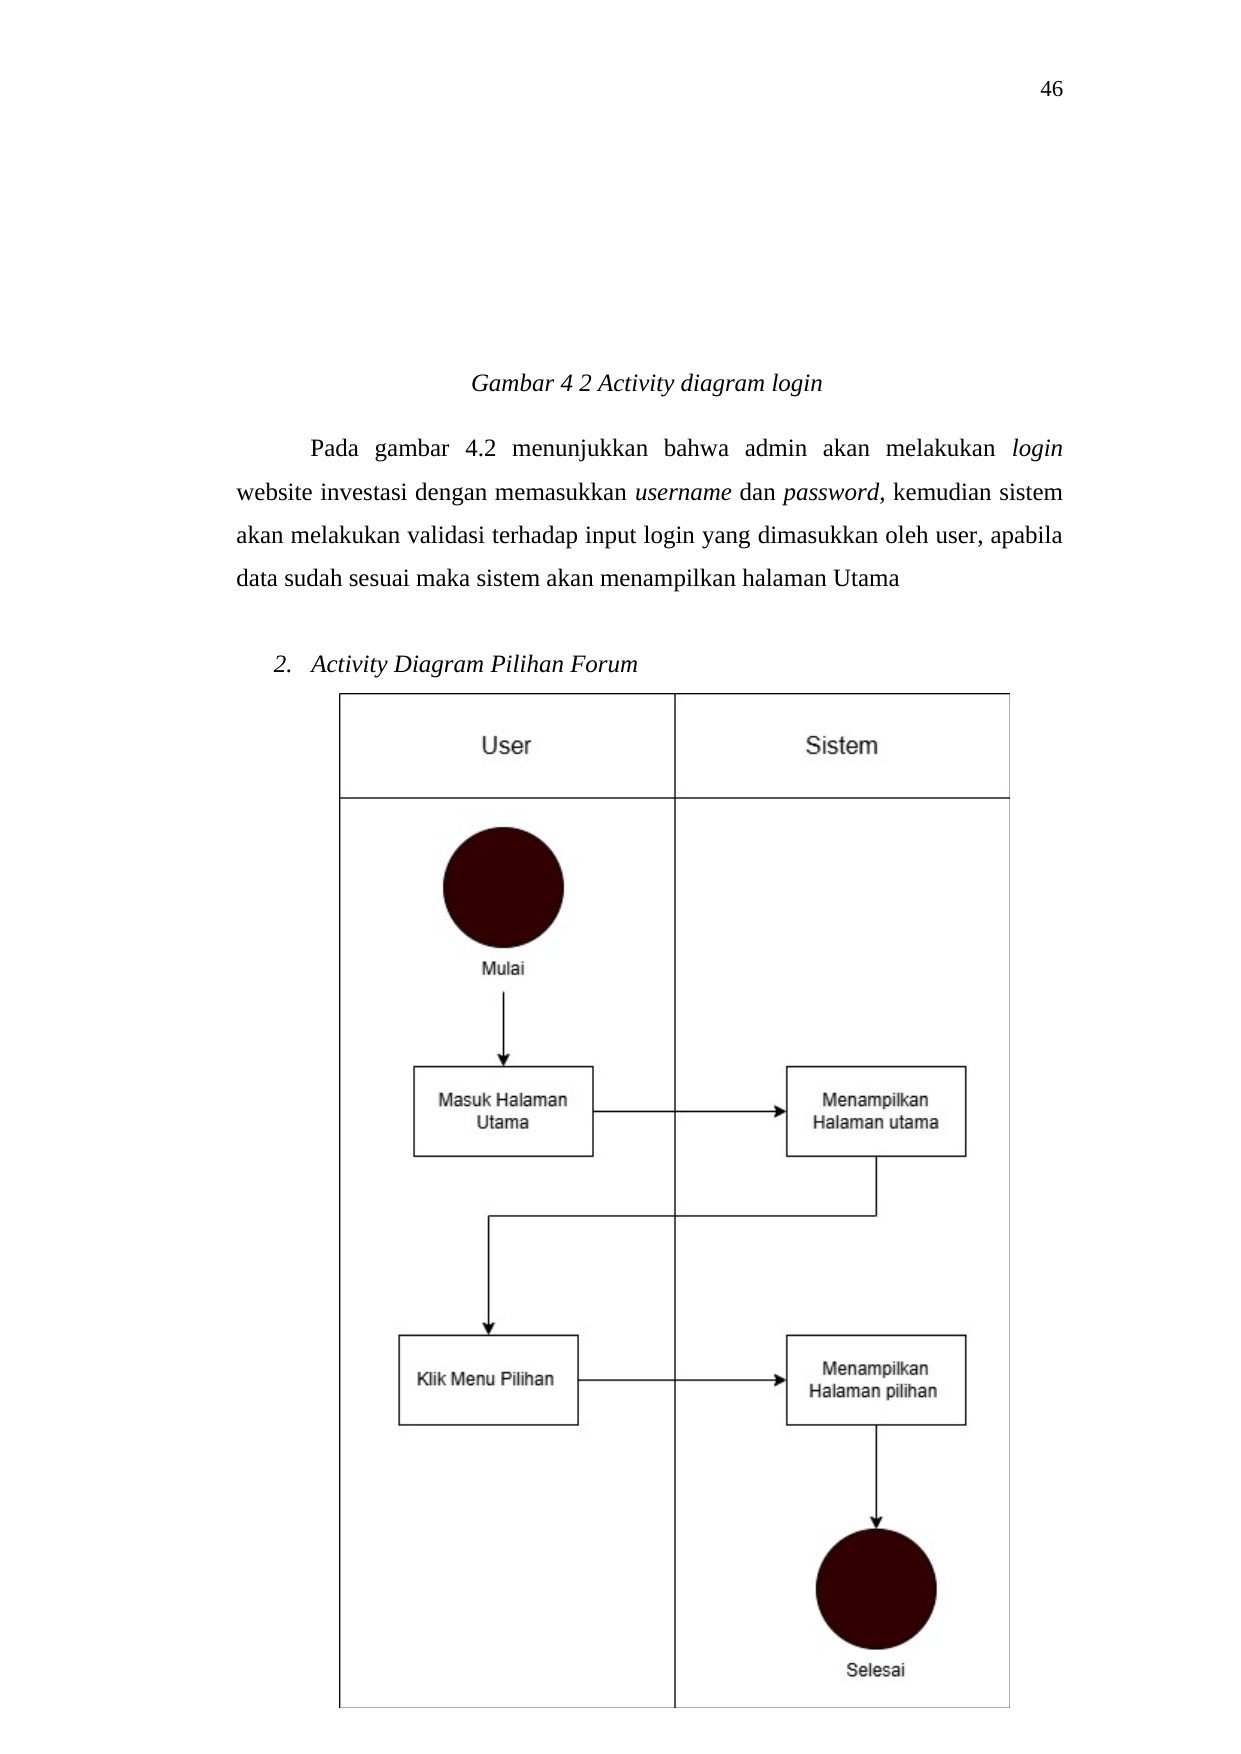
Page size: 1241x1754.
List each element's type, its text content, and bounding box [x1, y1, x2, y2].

list Activity Diagram Pilihan Forum [274, 649, 1063, 678]
picture [339, 693, 1010, 1709]
text Pada gambar 4.2 menunjukkan bahwa admin akan melakukan login website investasi dengan memasukkan username dan password, kemudian sistem akan melakukan validasi terhadap input login yang dimasukkan oleh user, apabila data sudah sesuai maka sistem akan menampilkan halaman Utama [236, 433, 1063, 592]
